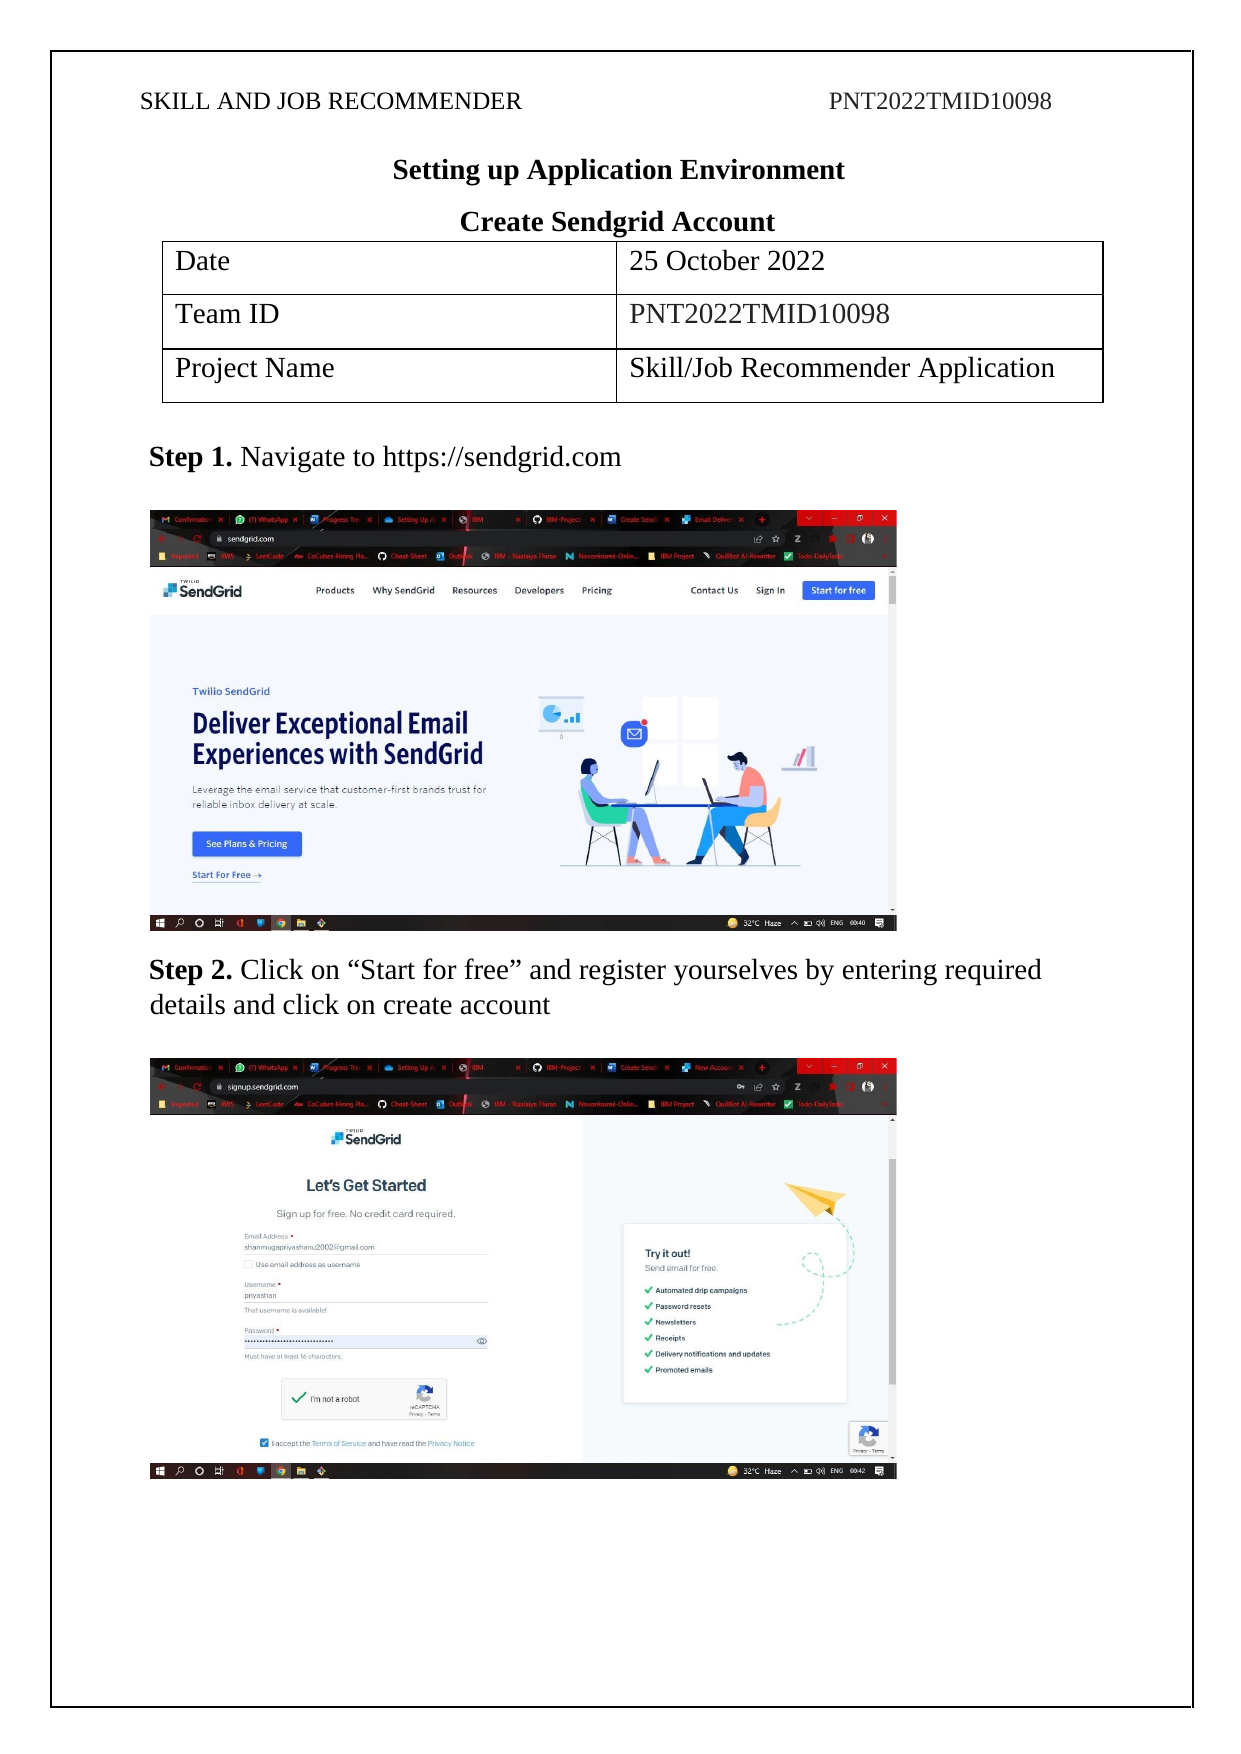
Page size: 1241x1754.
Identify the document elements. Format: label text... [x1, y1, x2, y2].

text Step 2. Click on “Start for free” and register yourselves by entering required details and click on create account [148, 952, 1082, 1021]
table_cell PNT2022TMID10098 [617, 295, 1102, 348]
picture [150, 510, 897, 931]
table_header 25 October 2022 [617, 242, 1102, 293]
table_cell Skill/Job Recommender Application [617, 350, 1102, 402]
table_cell Team ID [163, 295, 616, 348]
table_header Date [163, 242, 616, 293]
text Step 1. Navigate to https://sendgrid.com [148, 439, 1082, 473]
table_cell Project Name [163, 350, 616, 402]
picture [150, 1058, 897, 1479]
text Setting up Application Environment [156, 152, 1082, 186]
text Create Sendgrid Account [156, 204, 1078, 238]
